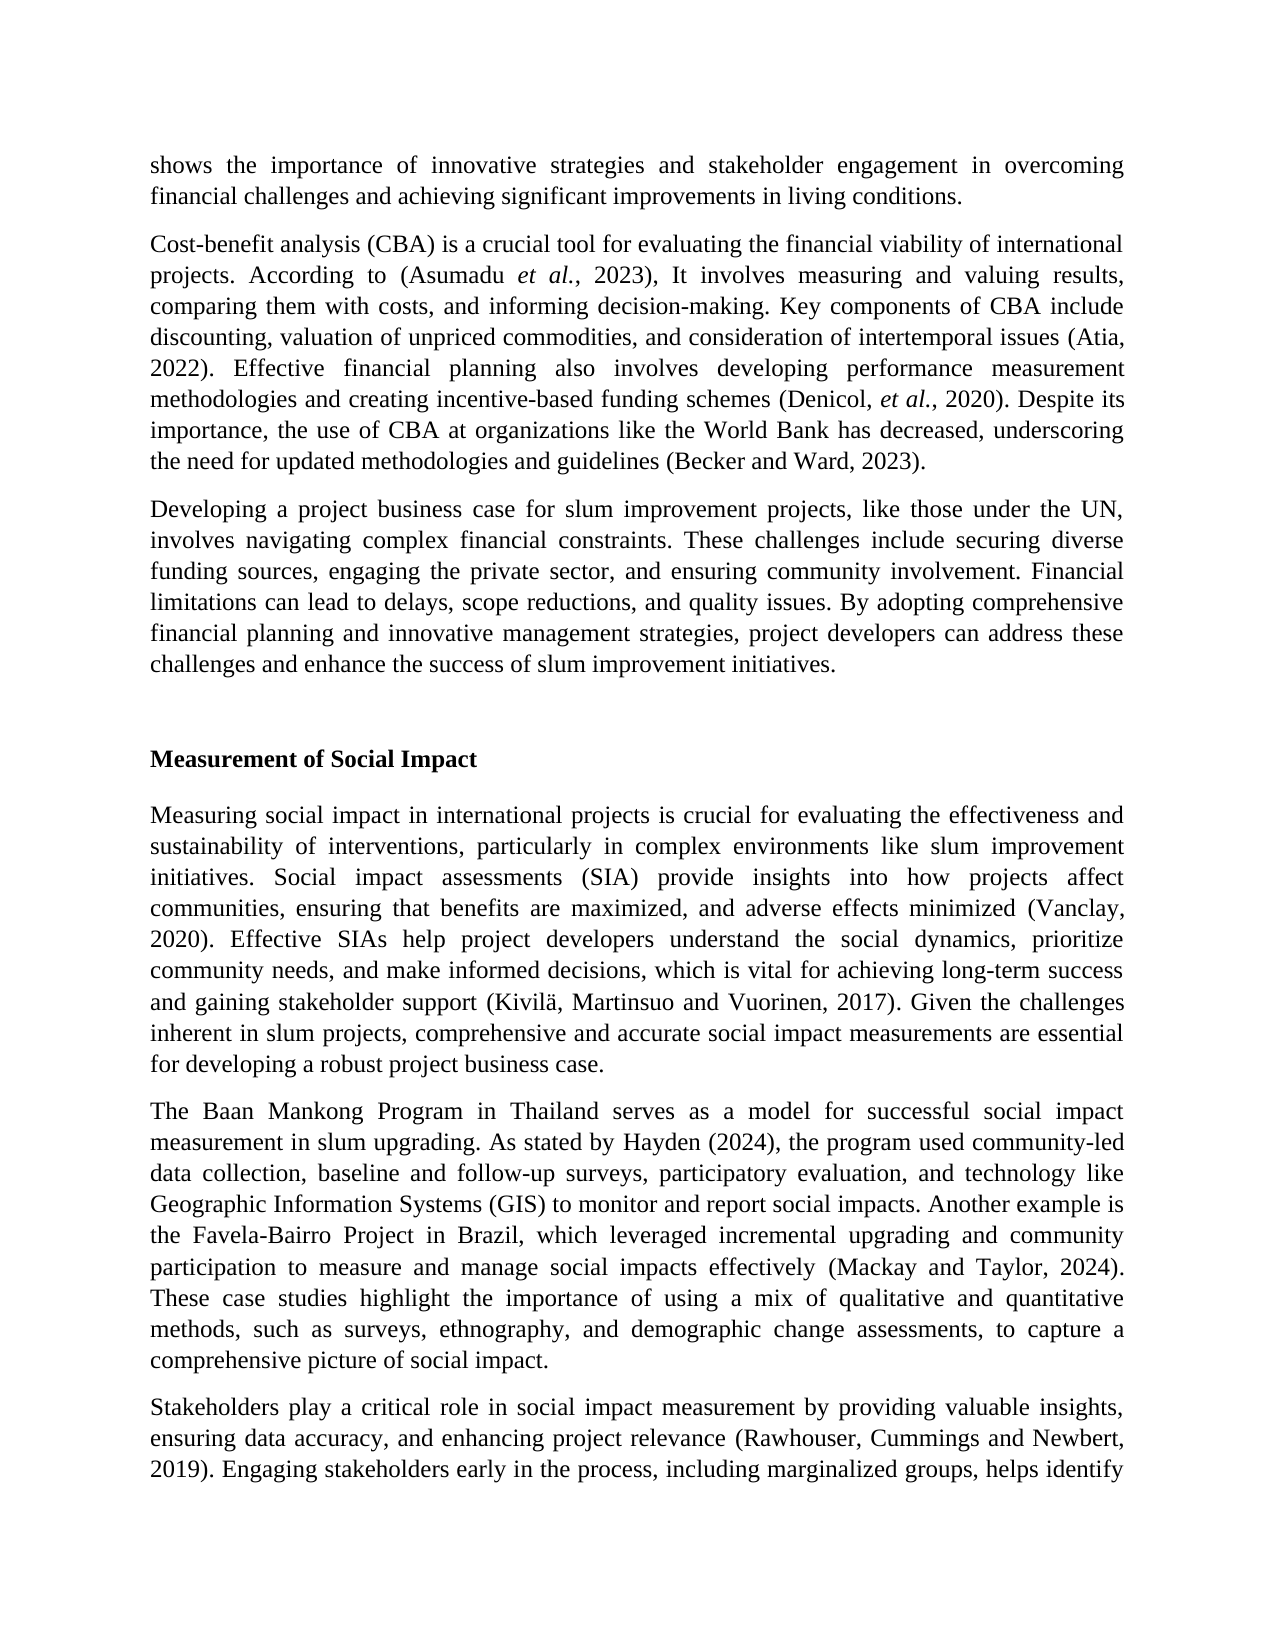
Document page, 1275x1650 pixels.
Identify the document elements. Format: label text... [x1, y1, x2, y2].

text Developing a project business case for slum improvement projects, like those under the UN, involves navigating complex financial constraints. These challenges include securing diverse funding sources, engaging the private sector, and ensuring community involvement. Financial limitations can lead to delays, scope reductions, and quality issues. By adopting comprehensive financial planning and innovative management strategies, project developers can address these challenges and enhance the success of slum improvement initiatives. [150, 494, 1125, 678]
text The Baan Mankong Program in Thailand serves as a model for successful social impact measurement in slum upgrading. As stated by Hayden (2024), the program used community-led data collection, baseline and follow-up surveys, participatory evaluation, and technology like Geographic Information Systems (GIS) to monitor and report social impacts. Another example is the Favela-Bairro Project in Brazil, which leveraged incremental upgrading and community participation to measure and manage social impacts effectively (Mackay and Taylor, 2024). These case studies highlight the importance of using a mix of qualitative and quantitative methods, such as surveys, ethnography, and demographic change assessments, to capture a comprehensive picture of social impact. [150, 1096, 1125, 1373]
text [150, 1392, 1125, 1483]
text Measuring social impact in international projects is crucial for evaluating the effectiveness and sustainability of interventions, particularly in complex environments like slum improvement initiatives. Social impact assessments (SIA) provide insights into how projects affect communities, ensuring that benefits are maximized, and adverse effects minimized (Vanclay, 2020). Effective SIAs help project developers understand the social dynamics, prioritize community needs, and make informed decisions, which is vital for achieving long-term success and gaining stakeholder support (Kivilä, Martinsuo and Vuorinen, 2017). Given the challenges inherent in slum projects, comprehensive and accurate social impact measurements are essential for developing a robust project business case. [150, 800, 1125, 1077]
subtitle Measurement of Social Impact [150, 744, 1125, 773]
text Cost-benefit analysis (CBA) is a crucial tool for evaluating the financial viability of international projects. According to (Asumadu et al., 2023), It involves measuring and valuing results, comparing them with costs, and informing decision-making. Key components of CBA include discounting, valuation of unpriced commodities, and consideration of intertemporal issues (Atia, 2022). Effective financial planning also involves developing performance measurement methodologies and creating incentive-based funding schemes (Denicol, et al., 2020). Despite its importance, the use of CBA at organizations like the World Bank has decreased, underscoring the need for updated methodologies and guidelines (Becker and Ward, 2023). [150, 229, 1125, 475]
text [150, 150, 1125, 210]
